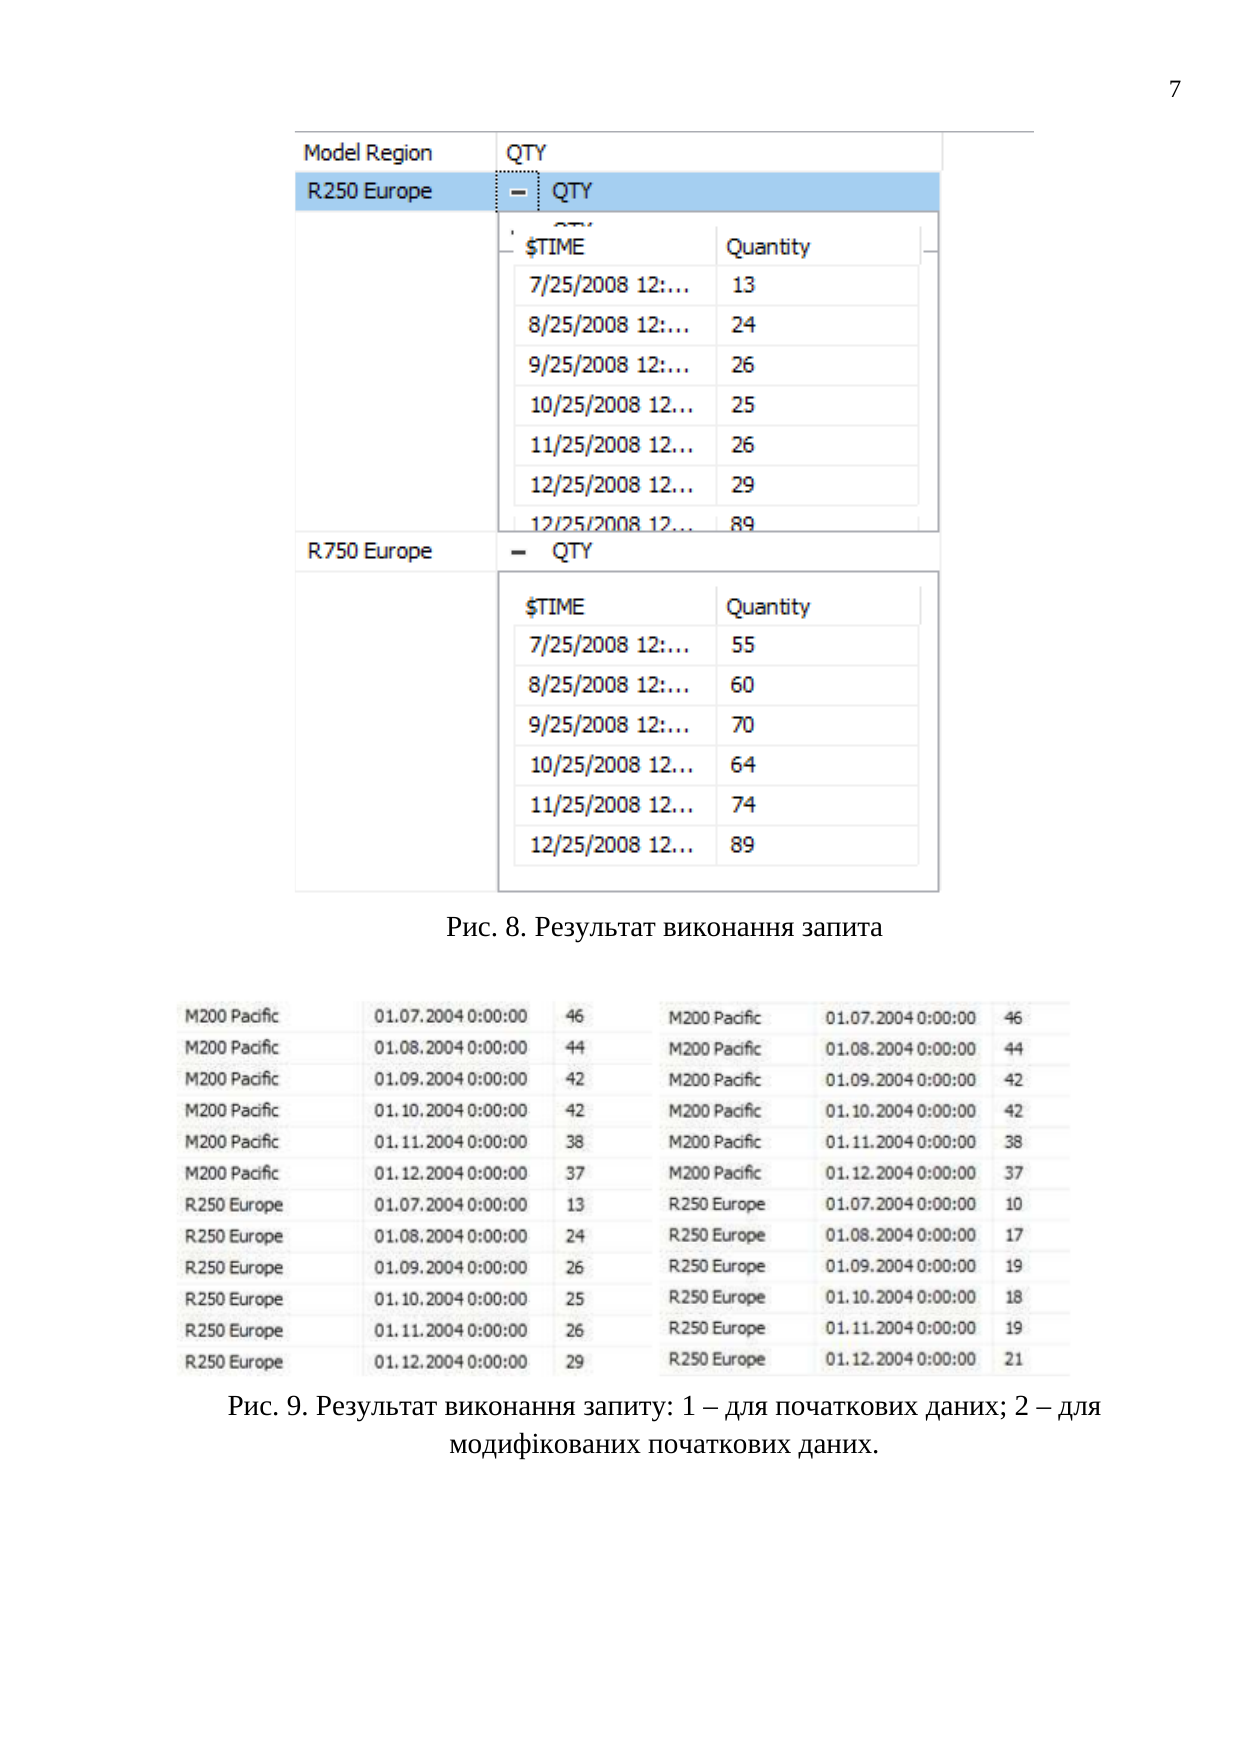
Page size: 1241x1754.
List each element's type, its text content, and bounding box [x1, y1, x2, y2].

picture [147, 985, 1182, 1384]
text Рис. 9. Результат виконання запиту: 1 – для початкових даних; 2 – для модифікованих початкових даних. [148, 1388, 1181, 1460]
text Рис. 8. Результат виконання запита [148, 909, 1181, 942]
picture [294, 131, 1034, 905]
